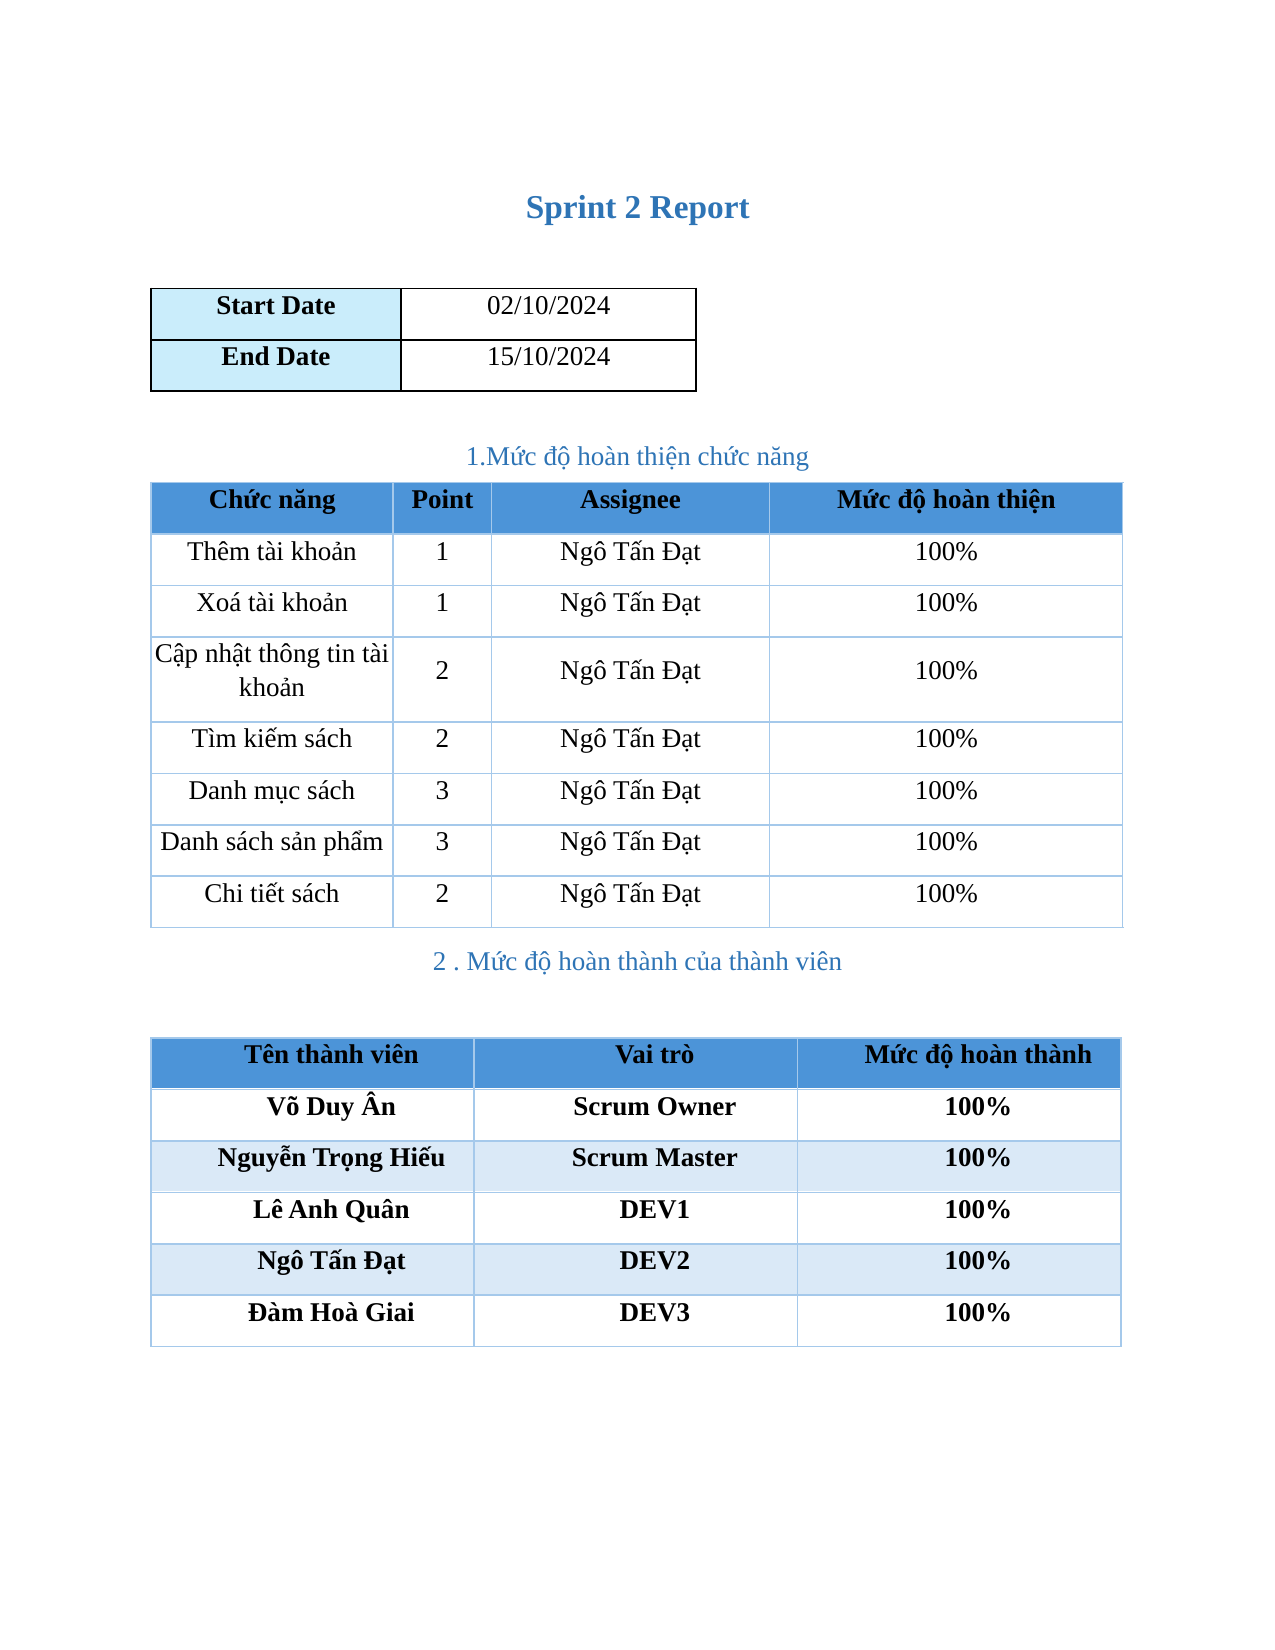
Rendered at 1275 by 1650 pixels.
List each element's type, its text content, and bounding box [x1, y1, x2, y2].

table_cell 100% [770, 723, 1122, 772]
table_cell Danh sách sản phẩm [152, 826, 392, 875]
table_cell 100% [770, 826, 1122, 875]
table_cell Chi tiết sách [152, 877, 392, 927]
table_cell 1 [394, 535, 491, 584]
table_header Vai trò [475, 1039, 797, 1088]
table_cell DEV1 [475, 1193, 797, 1243]
table_cell DEV3 [475, 1296, 797, 1346]
table_cell Ngô Tấn Đạt [492, 723, 769, 772]
table_header Mức độ hoàn thành [798, 1039, 1120, 1088]
table_header Tên thành viên [152, 1039, 473, 1088]
table_cell Võ Duy Ân [152, 1090, 473, 1140]
table_cell DEV2 [475, 1245, 797, 1294]
table_cell 100% [770, 774, 1122, 824]
table_cell 2 [394, 877, 491, 927]
table_cell 100% [798, 1193, 1120, 1243]
table_header Start Date [152, 289, 400, 339]
table_cell Lê Anh Quân [152, 1193, 473, 1243]
table_cell Danh mục sách [152, 774, 392, 824]
table_cell 2 [394, 638, 491, 721]
subtitle Sprint 2 Report [150, 187, 1125, 226]
table_cell 2 [394, 723, 491, 772]
table_cell Đàm Hoà Giai [152, 1296, 473, 1346]
table_cell 3 [394, 826, 491, 875]
subtitle 1.Mức độ hoàn thiện chức năng [150, 440, 1125, 471]
table_cell 1 [394, 586, 491, 636]
subtitle 2 . Mức độ hoàn thành của thành viên [150, 945, 1125, 976]
table_header Point [394, 483, 491, 533]
table_cell Ngô Tấn Đạt [492, 826, 769, 875]
table_header 02/10/2024 [402, 289, 695, 339]
table_cell Ngô Tấn Đạt [492, 638, 769, 721]
table_cell 100% [798, 1142, 1120, 1191]
table_cell Cập nhật thông tin tài khoản [152, 638, 392, 721]
table_cell Ngô Tấn Đạt [492, 586, 769, 636]
table_cell 100% [770, 586, 1122, 636]
table_cell Xoá tài khoản [152, 586, 392, 636]
table_header Assignee [492, 483, 769, 533]
table_cell 100% [770, 638, 1122, 721]
table_cell 100% [798, 1245, 1120, 1294]
table_cell Scrum Owner [475, 1090, 797, 1140]
table_cell Ngô Tấn Đạt [492, 877, 769, 927]
table_cell 15/10/2024 [402, 341, 695, 390]
table_cell Tìm kiếm sách [152, 723, 392, 772]
table_cell Ngô Tấn Đạt [492, 535, 769, 584]
table_header Mức độ hoàn thiện [770, 483, 1122, 533]
table_header Chức năng [152, 483, 392, 533]
table_cell Ngô Tấn Đạt [492, 774, 769, 824]
table_cell 100% [798, 1296, 1120, 1346]
table_cell 3 [394, 774, 491, 824]
table_cell End Date [152, 341, 400, 390]
table_cell 100% [770, 535, 1122, 584]
table_cell Thêm tài khoản [152, 535, 392, 584]
table_cell 100% [770, 877, 1122, 927]
table_cell Scrum Master [475, 1142, 797, 1191]
table_cell Ngô Tấn Đạt [152, 1245, 473, 1294]
table_cell 100% [798, 1090, 1120, 1140]
table_cell Nguyễn Trọng Hiếu [152, 1142, 473, 1191]
